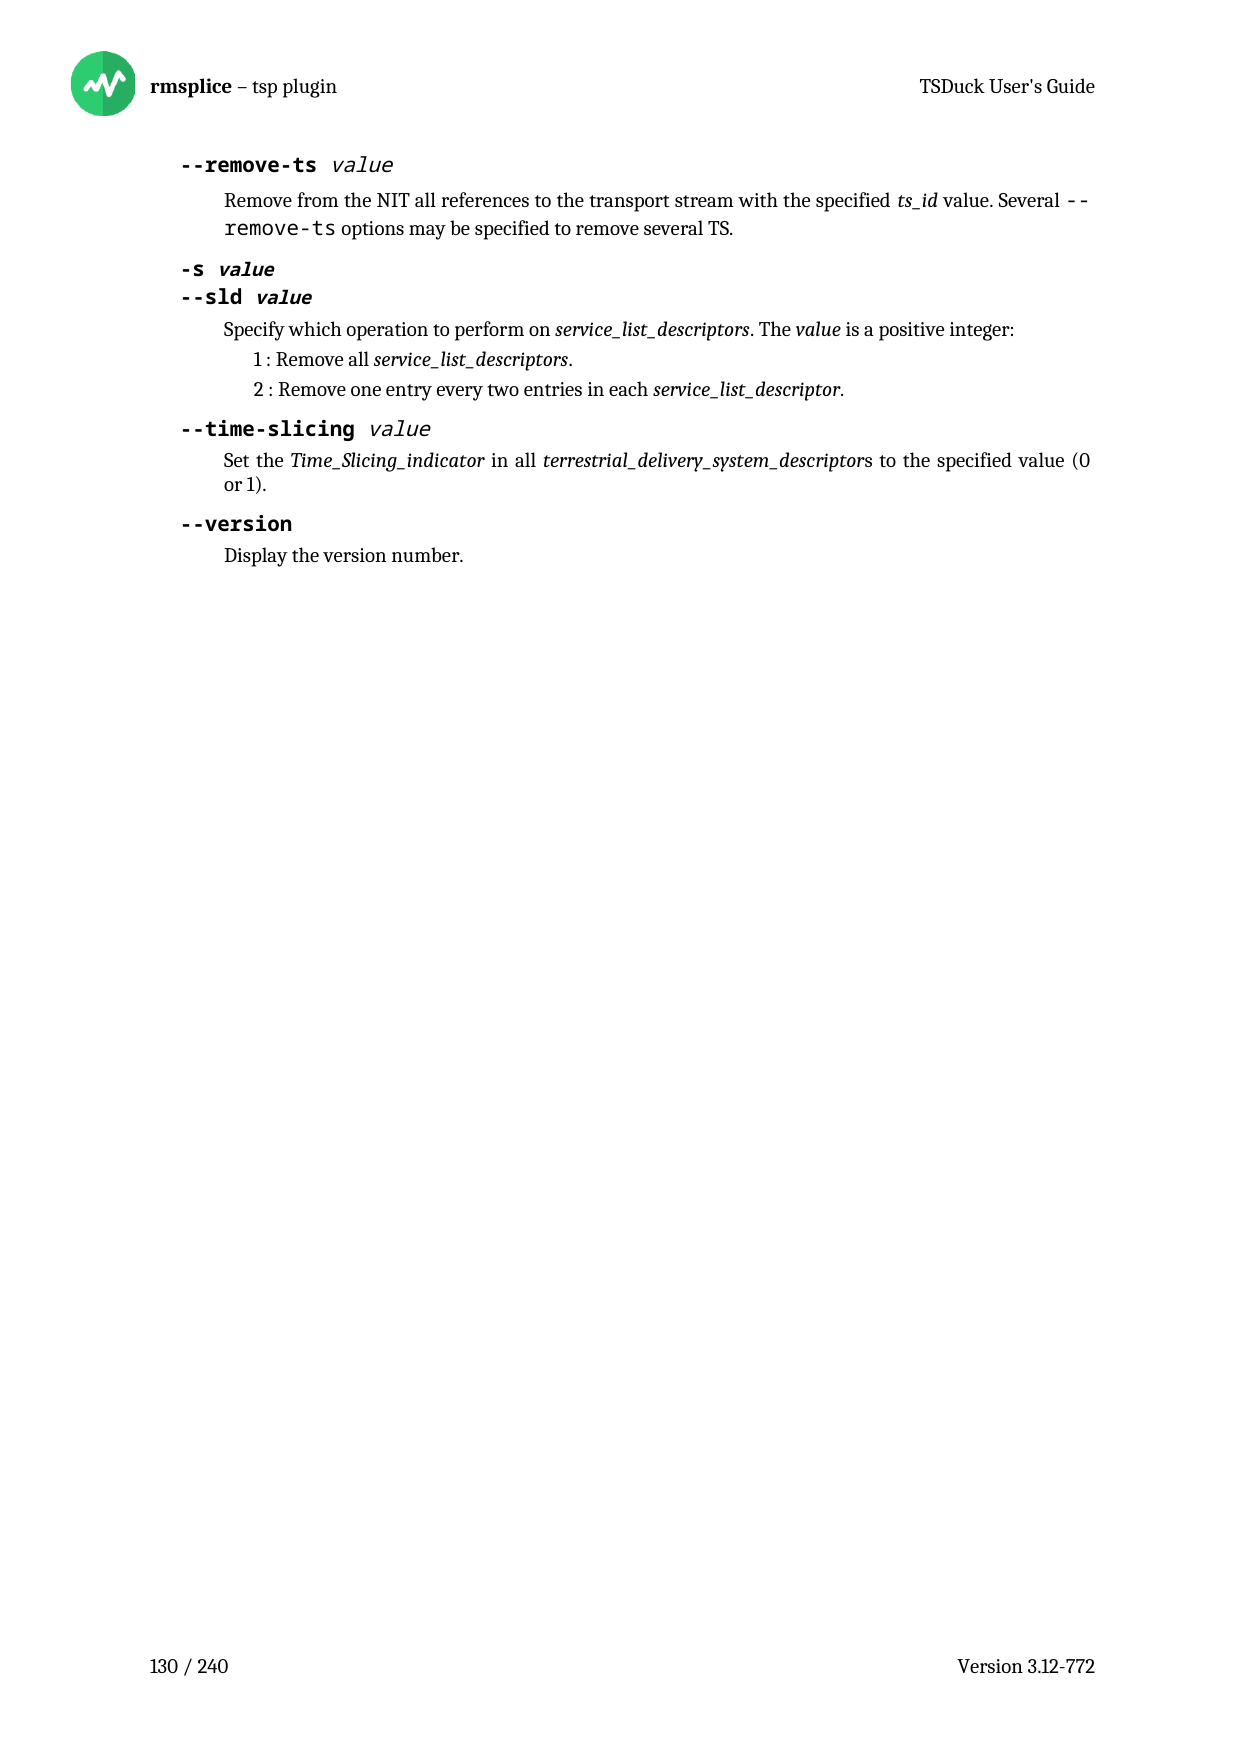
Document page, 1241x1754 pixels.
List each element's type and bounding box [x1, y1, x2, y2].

picture [70, 51, 136, 116]
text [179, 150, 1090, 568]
